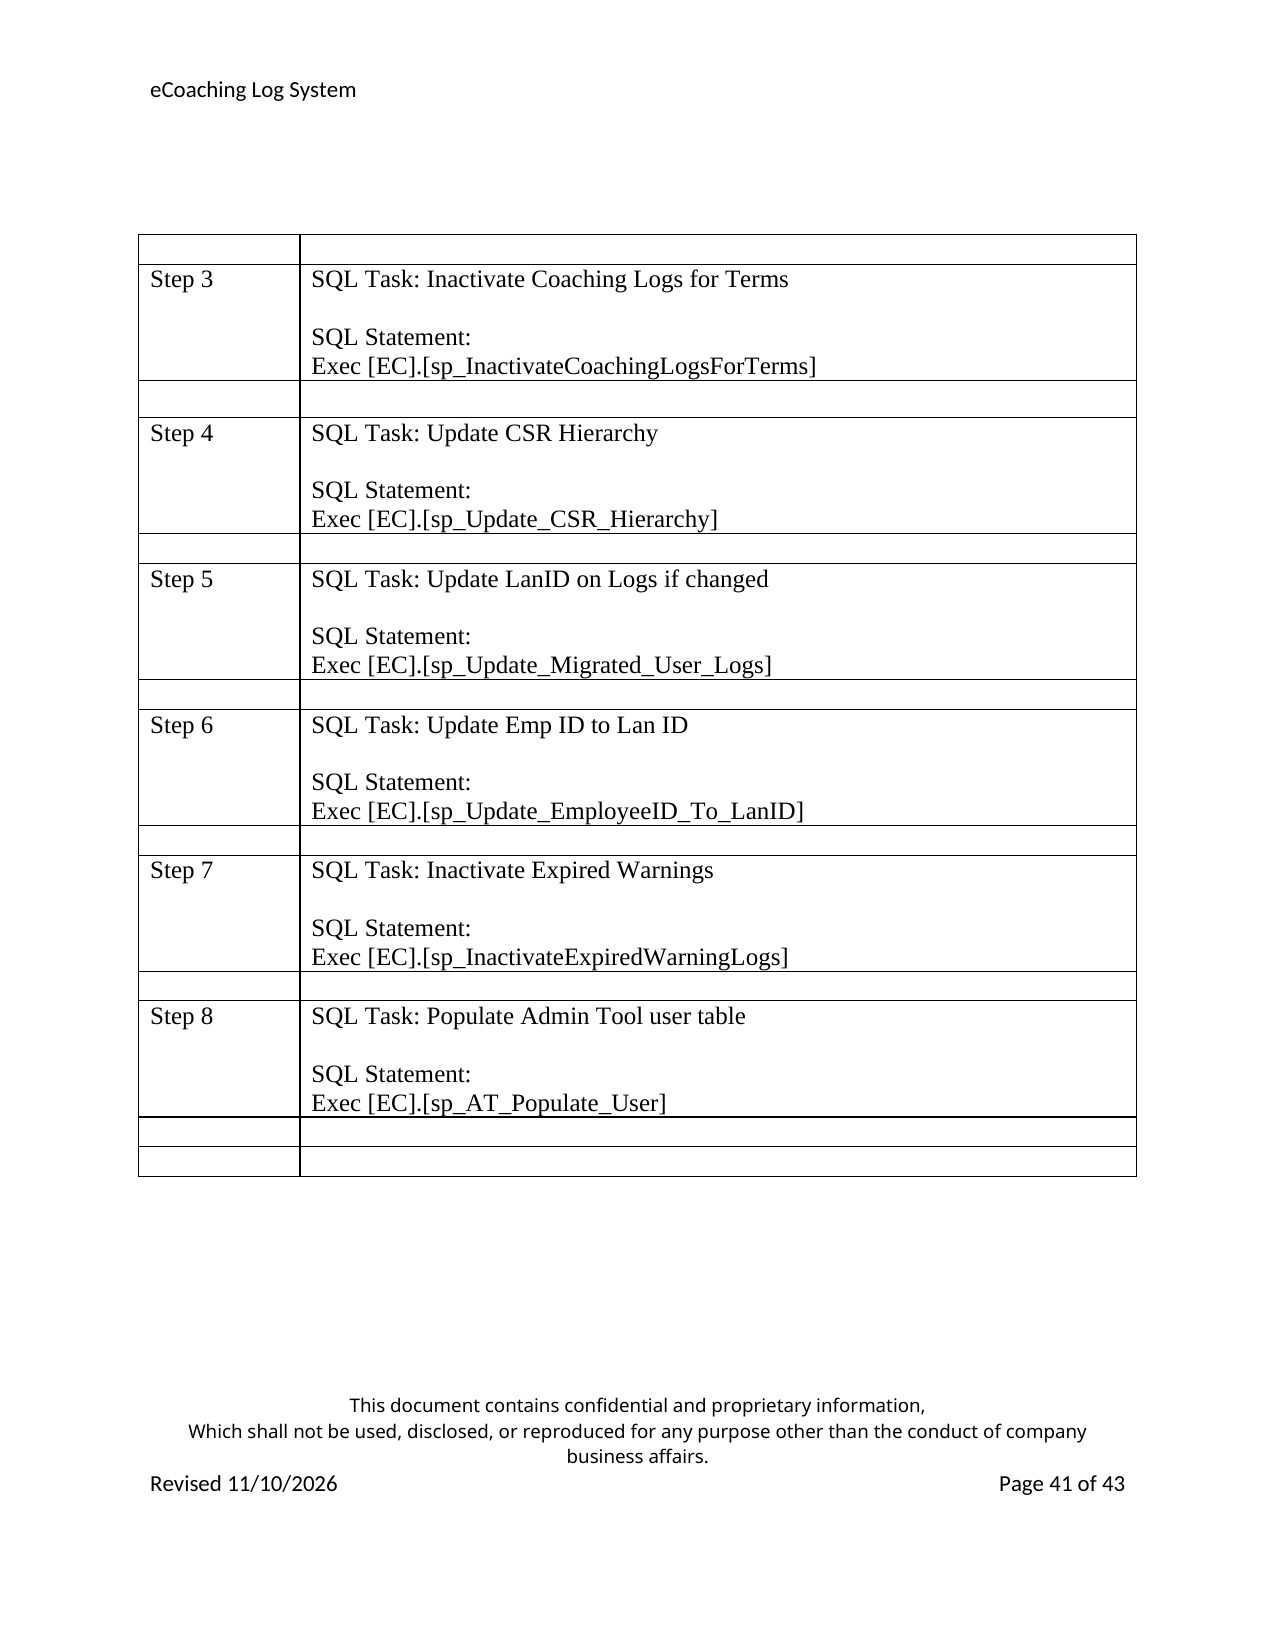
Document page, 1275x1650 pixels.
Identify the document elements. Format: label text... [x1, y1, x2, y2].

table_cell [301, 826, 1136, 854]
table_cell [301, 972, 1136, 1000]
table_cell [139, 235, 299, 263]
table_cell Step 6 [139, 710, 299, 825]
table_cell [139, 972, 299, 1000]
table_cell SQL Task: Update Emp ID to Lan ID SQL Statement: Exec [EC].[sp_Update_EmployeeID_To_LanID] [301, 710, 1136, 825]
table_cell Step 4 [139, 418, 299, 533]
table_cell SQL Task: Inactivate Expired Warnings SQL Statement: Exec [EC].[sp_InactivateExpiredWarningLogs] [301, 856, 1136, 971]
table_cell Step 7 [139, 856, 299, 971]
table_cell [301, 680, 1136, 709]
table_cell [301, 1147, 1136, 1176]
table_cell SQL Task: Inactivate Coaching Logs for Terms SQL Statement: Exec [EC].[sp_InactivateCoachingLogsForTerms] [301, 265, 1136, 379]
table_cell [139, 381, 299, 417]
table_cell [301, 534, 1136, 563]
table_cell [301, 1118, 1136, 1146]
table_cell [139, 826, 299, 854]
table_cell Step 5 [139, 564, 299, 679]
table_cell SQL Task: Update CSR Hierarchy SQL Statement: Exec [EC].[sp_Update_CSR_Hierarchy] [301, 418, 1136, 533]
table_cell [139, 1147, 299, 1176]
table_cell [301, 381, 1136, 417]
table_cell [301, 235, 1136, 263]
table_cell [139, 534, 299, 563]
table_cell Step 3 [139, 265, 299, 379]
table_cell SQL Task: Update LanID on Logs if changed SQL Statement: Exec [EC].[sp_Update_Migrated_User_Logs] [301, 564, 1136, 679]
table_cell [139, 680, 299, 709]
table_cell SQL Task: Populate Admin Tool user table SQL Statement: Exec [EC].[sp_AT_Populate_User] [301, 1001, 1136, 1116]
table_cell Step 8 [139, 1001, 299, 1116]
table_cell [139, 1118, 299, 1146]
